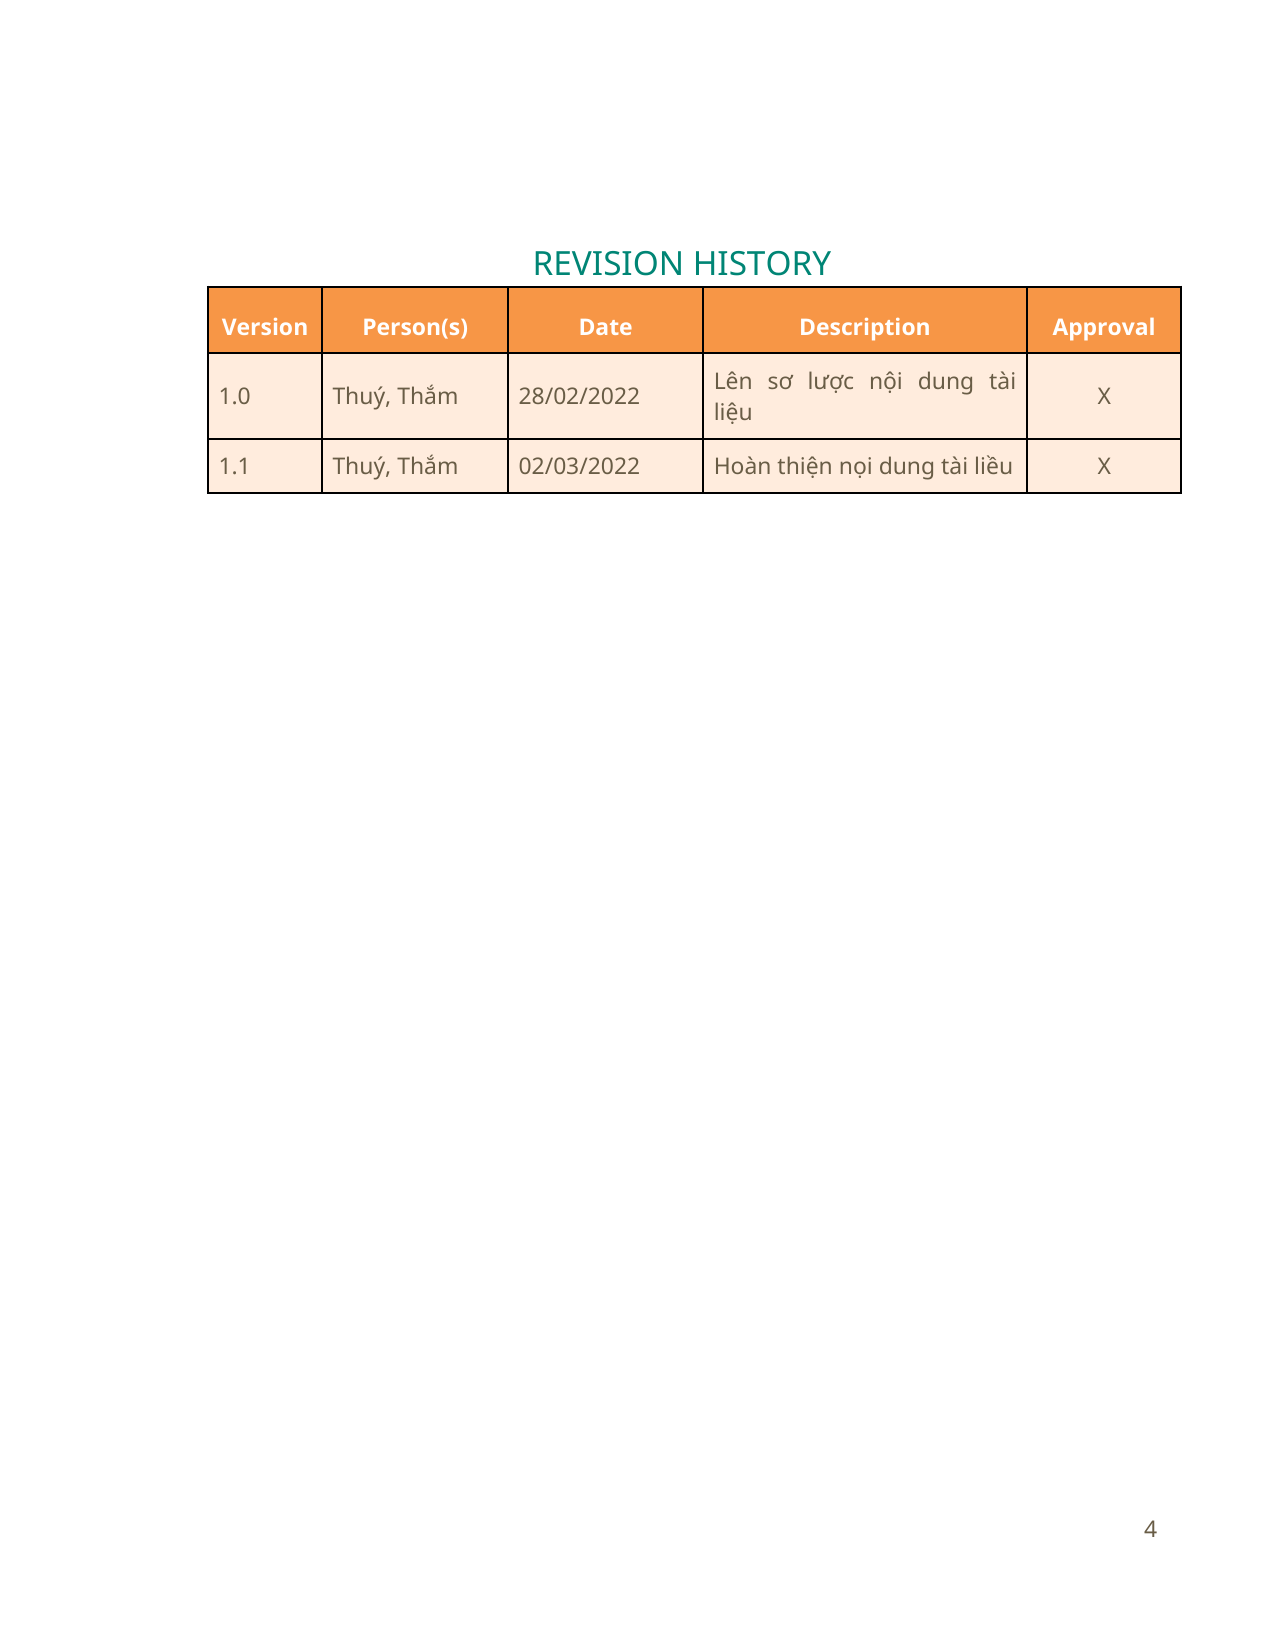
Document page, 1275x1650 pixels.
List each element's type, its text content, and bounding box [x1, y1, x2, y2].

table_cell 28/02/2022 [509, 354, 702, 438]
table_header Version [209, 288, 321, 352]
table_cell 1.1 [209, 440, 321, 492]
table_header Approval [1028, 288, 1180, 352]
table_header Date [509, 288, 702, 352]
table_cell X [1028, 354, 1180, 438]
table_cell X [1028, 440, 1180, 492]
subtitle REVISION HISTORY [207, 240, 1157, 286]
table_cell Thuý, Thắm [323, 354, 507, 438]
table_header Description [704, 288, 1026, 352]
table_cell Thuý, Thắm [323, 440, 507, 492]
table_cell Lên sơ lược nội dung tài liệu [704, 354, 1026, 438]
table_cell Hoàn thiện nọi dung tài liều [704, 440, 1026, 492]
table_cell 02/03/2022 [509, 440, 702, 492]
table_cell 1.0 [209, 354, 321, 438]
table_header Person(s) [323, 288, 507, 352]
